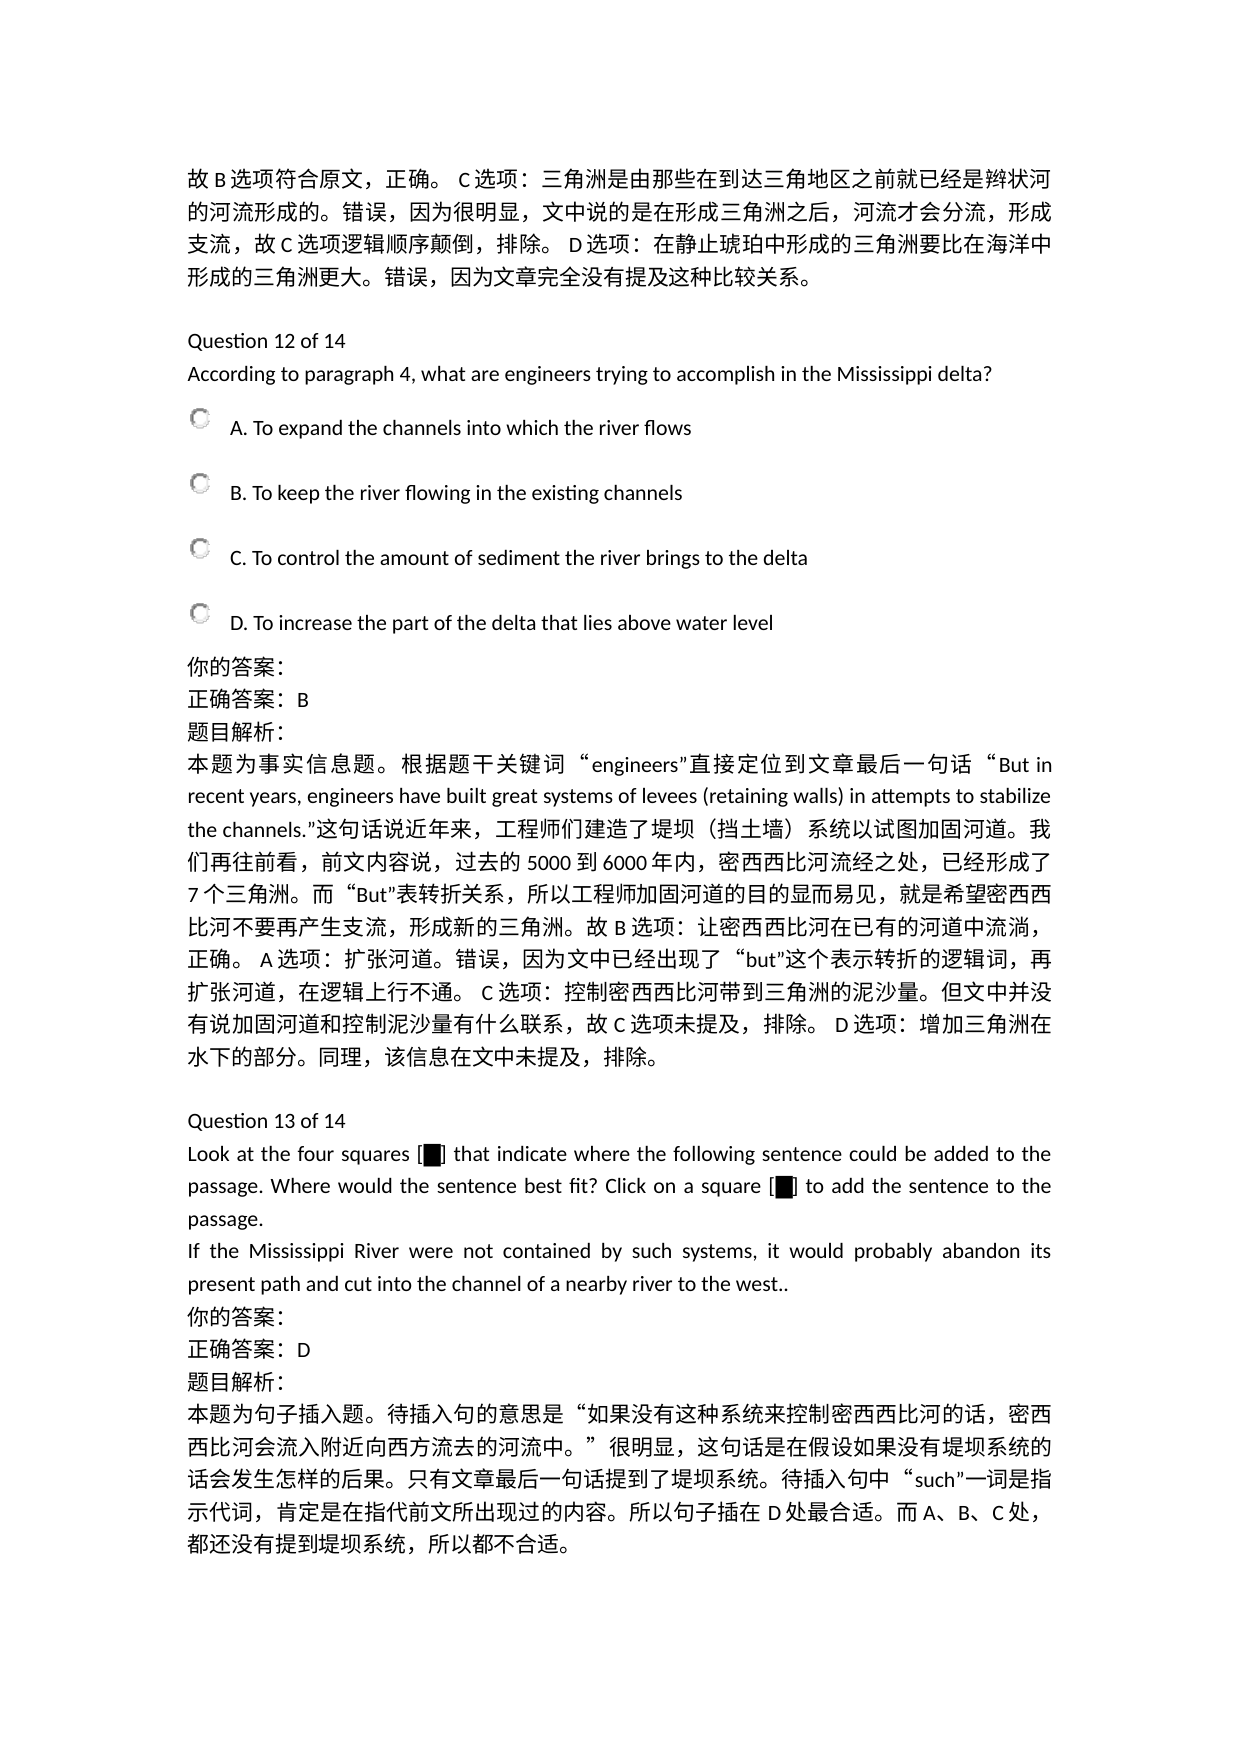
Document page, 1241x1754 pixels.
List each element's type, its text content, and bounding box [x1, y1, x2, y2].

text According to paragraph 4, what are engineers trying to accomplish in the Mississippi delta? [187, 357, 1053, 389]
text Look at the four squares [▇] that indicate where the following sentence could be added to the passage. Where would the sentence best fit? Click on a square [▇] to add the sentence to the passage. [187, 1137, 1053, 1234]
text B. To keep the river flowing in the existing channels [187, 454, 1053, 519]
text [187, 162, 1053, 292]
text 本题为事实信息题。根据题干关键词“engineers”直接定位到文章最后一句话“But in recent years, engineers have built great systems of levees (retaining walls) in attempts to stabilize the channels.”这句话说近年来，工程师们建造了堤坝（挡土墙）系统以试图加固河道。我们再往前看，前文内容说，过去的5000到6000年内，密西西比河流经之处，已经形成了7个三角洲。而“But”表转折关系，所以工程师加固河道的目的显而易见，就是希望密西西比河不要再产生支流，形成新的三角洲。故B选项：让密西西比河在已有的河道中流淌，正确。 A选项：扩张河道。错误，因为文中已经出现了“but”这个表示转折的逻辑词，再扩张河道，在逻辑上行不通。 C选项：控制密西西比河带到三角洲的泥沙量。但文中并没有说加固河道和控制泥沙量有什么联系，故C选项未提及，排除。 D选项：增加三角洲在水下的部分。同理，该信息在文中未提及，排除。 [187, 747, 1053, 1072]
text 题目解析： [187, 1364, 1053, 1397]
text 正确答案：D [187, 1332, 1053, 1364]
text Question 12 of 14 [187, 324, 1053, 357]
text Question 13 of 14 [187, 1104, 1053, 1137]
text A. To expand the channels into which the river flows [187, 389, 1053, 454]
text 正确答案：B [187, 682, 1053, 714]
text D. To increase the part of the delta that lies above water level [187, 584, 1053, 649]
text 你的答案： [187, 649, 1053, 682]
text C. To control the amount of sediment the river brings to the delta [187, 519, 1053, 584]
text If the Mississippi River were not contained by such systems, it would probably abandon its present path and cut into the channel of a nearby river to the west.. [187, 1234, 1053, 1299]
text 题目解析： [187, 714, 1053, 747]
text 你的答案： [187, 1299, 1053, 1332]
text 本题为句子插入题。待插入句的意思是“如果没有这种系统来控制密西西比河的话，密西西比河会流入附近向西方流去的河流中。”很明显，这句话是在假设如果没有堤坝系统的话会发生怎样的后果。只有文章最后一句话提到了堤坝系统。待插入句中“such”一词是指示代词，肯定是在指代前文所出现过的内容。所以句子插在D处最合适。而A、B、C处，都还没有提到堤坝系统，所以都不合适。 [187, 1397, 1053, 1559]
